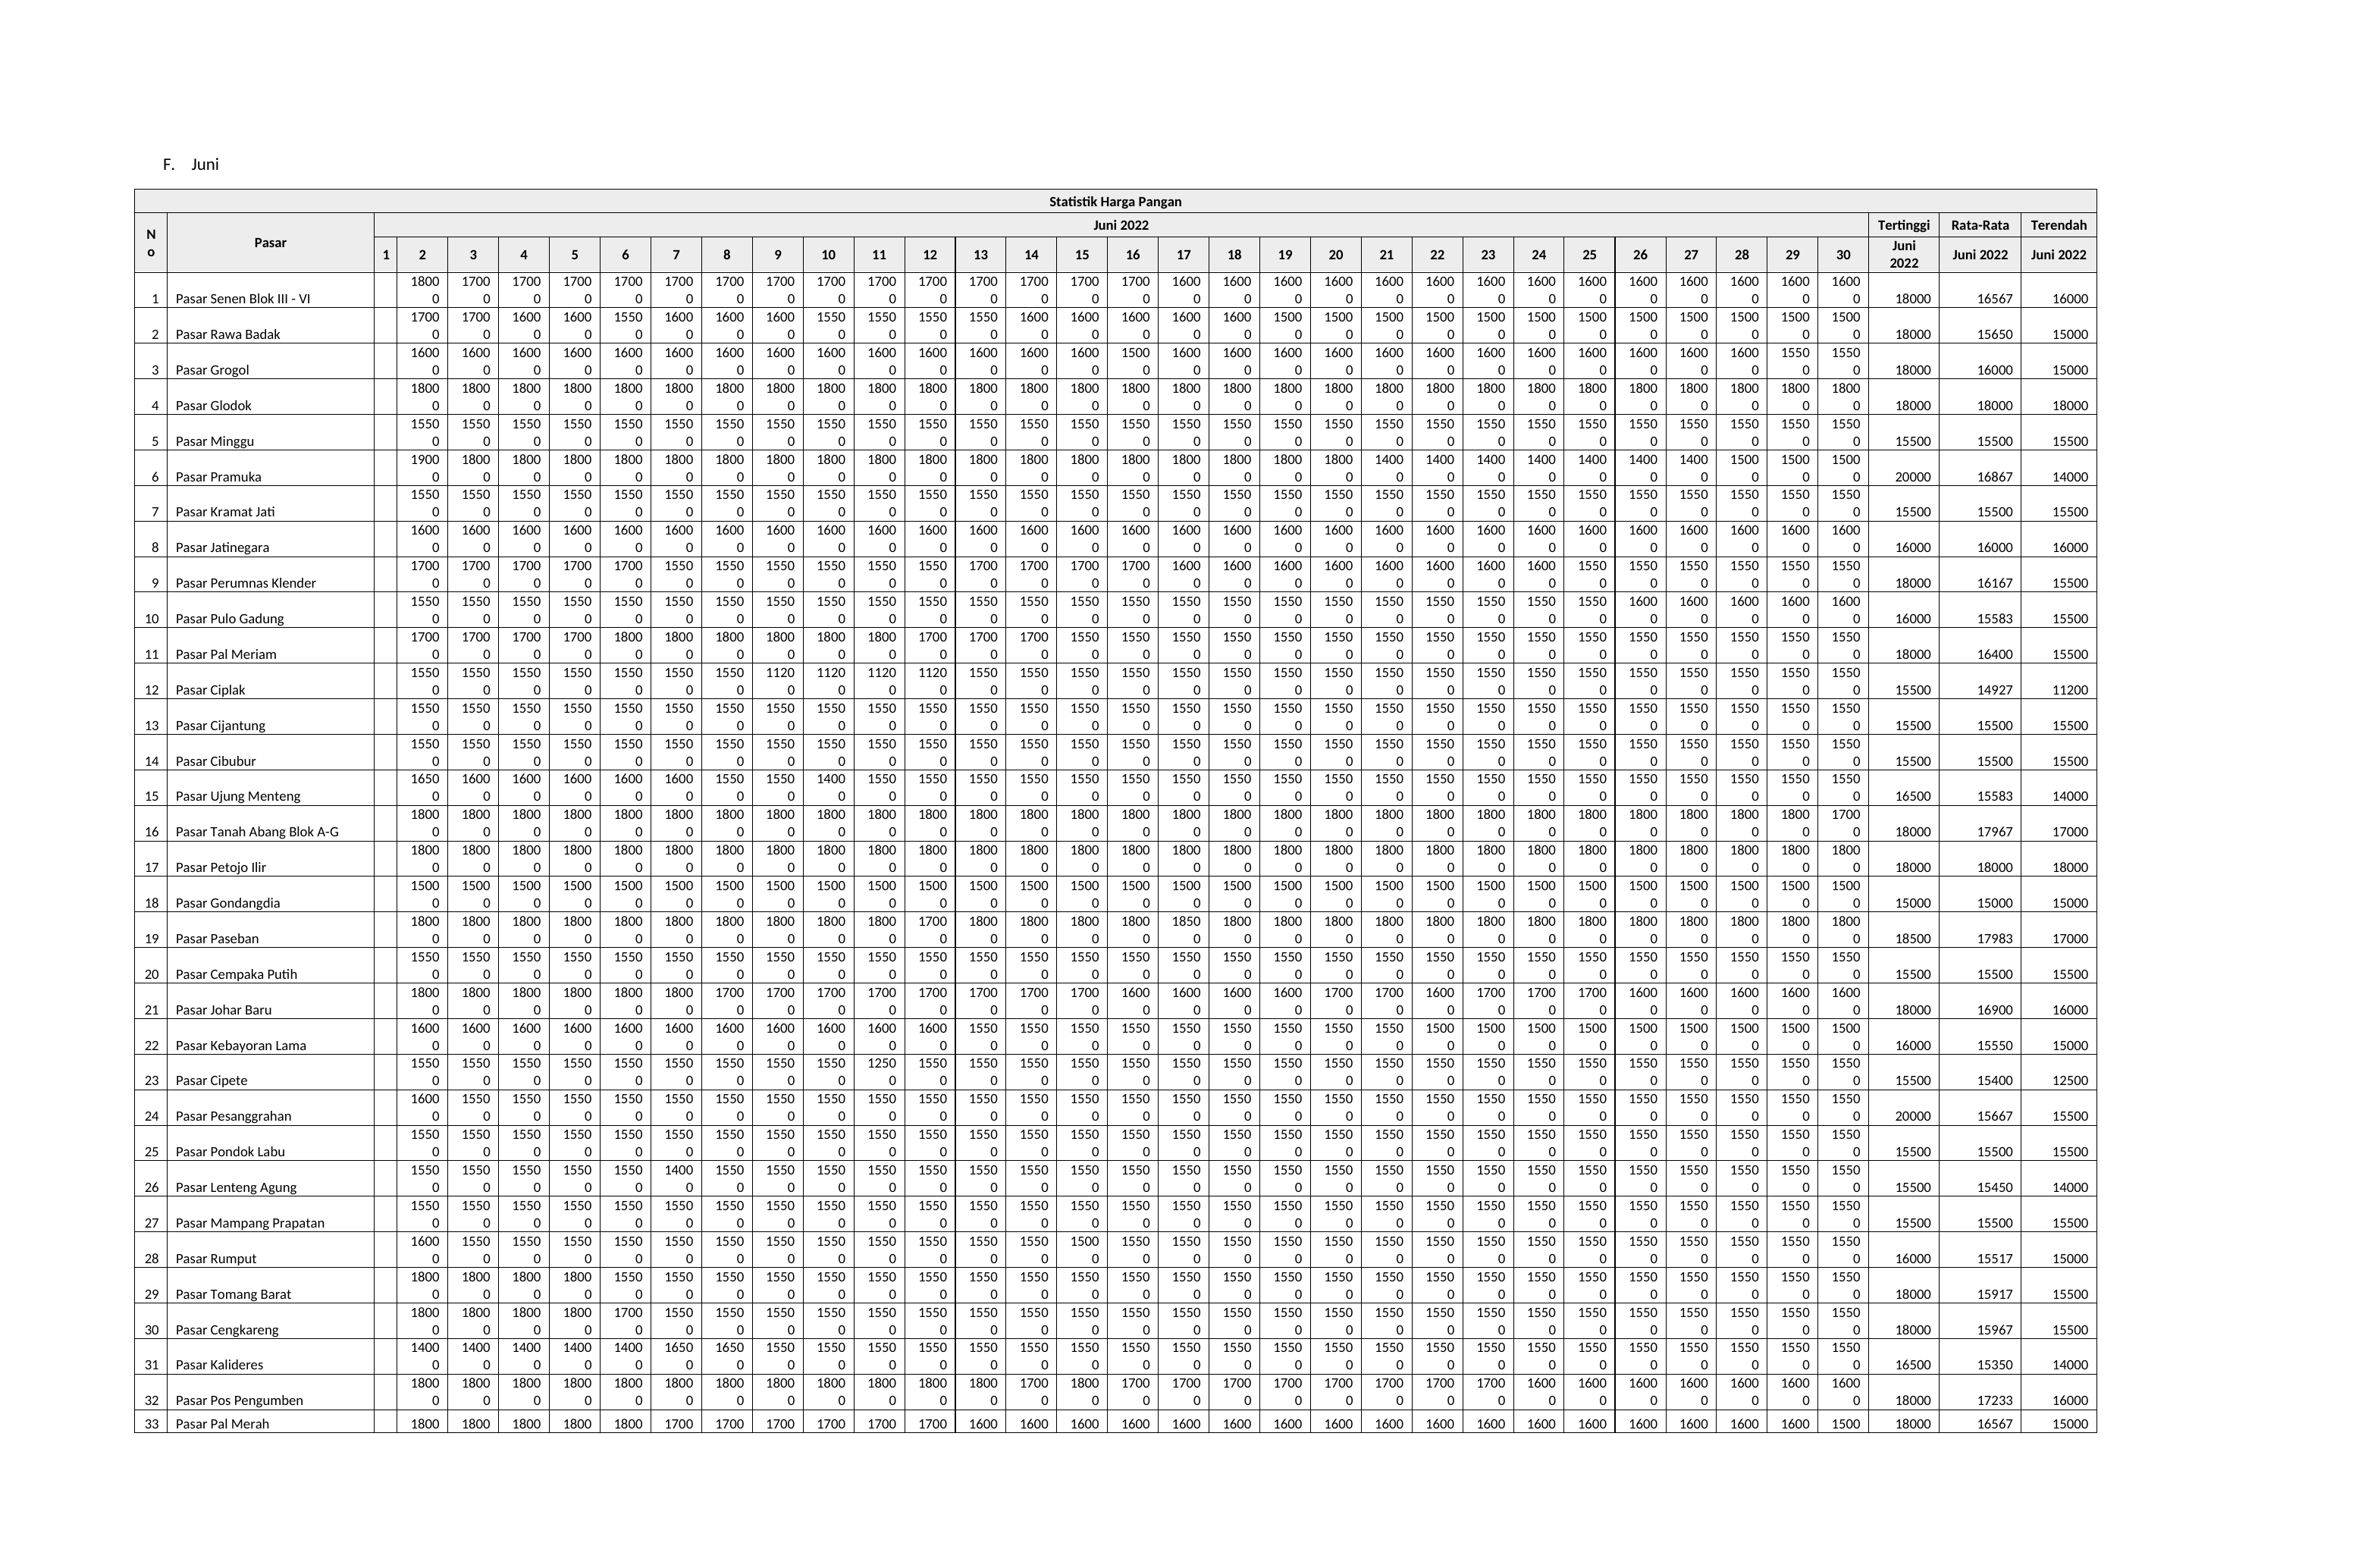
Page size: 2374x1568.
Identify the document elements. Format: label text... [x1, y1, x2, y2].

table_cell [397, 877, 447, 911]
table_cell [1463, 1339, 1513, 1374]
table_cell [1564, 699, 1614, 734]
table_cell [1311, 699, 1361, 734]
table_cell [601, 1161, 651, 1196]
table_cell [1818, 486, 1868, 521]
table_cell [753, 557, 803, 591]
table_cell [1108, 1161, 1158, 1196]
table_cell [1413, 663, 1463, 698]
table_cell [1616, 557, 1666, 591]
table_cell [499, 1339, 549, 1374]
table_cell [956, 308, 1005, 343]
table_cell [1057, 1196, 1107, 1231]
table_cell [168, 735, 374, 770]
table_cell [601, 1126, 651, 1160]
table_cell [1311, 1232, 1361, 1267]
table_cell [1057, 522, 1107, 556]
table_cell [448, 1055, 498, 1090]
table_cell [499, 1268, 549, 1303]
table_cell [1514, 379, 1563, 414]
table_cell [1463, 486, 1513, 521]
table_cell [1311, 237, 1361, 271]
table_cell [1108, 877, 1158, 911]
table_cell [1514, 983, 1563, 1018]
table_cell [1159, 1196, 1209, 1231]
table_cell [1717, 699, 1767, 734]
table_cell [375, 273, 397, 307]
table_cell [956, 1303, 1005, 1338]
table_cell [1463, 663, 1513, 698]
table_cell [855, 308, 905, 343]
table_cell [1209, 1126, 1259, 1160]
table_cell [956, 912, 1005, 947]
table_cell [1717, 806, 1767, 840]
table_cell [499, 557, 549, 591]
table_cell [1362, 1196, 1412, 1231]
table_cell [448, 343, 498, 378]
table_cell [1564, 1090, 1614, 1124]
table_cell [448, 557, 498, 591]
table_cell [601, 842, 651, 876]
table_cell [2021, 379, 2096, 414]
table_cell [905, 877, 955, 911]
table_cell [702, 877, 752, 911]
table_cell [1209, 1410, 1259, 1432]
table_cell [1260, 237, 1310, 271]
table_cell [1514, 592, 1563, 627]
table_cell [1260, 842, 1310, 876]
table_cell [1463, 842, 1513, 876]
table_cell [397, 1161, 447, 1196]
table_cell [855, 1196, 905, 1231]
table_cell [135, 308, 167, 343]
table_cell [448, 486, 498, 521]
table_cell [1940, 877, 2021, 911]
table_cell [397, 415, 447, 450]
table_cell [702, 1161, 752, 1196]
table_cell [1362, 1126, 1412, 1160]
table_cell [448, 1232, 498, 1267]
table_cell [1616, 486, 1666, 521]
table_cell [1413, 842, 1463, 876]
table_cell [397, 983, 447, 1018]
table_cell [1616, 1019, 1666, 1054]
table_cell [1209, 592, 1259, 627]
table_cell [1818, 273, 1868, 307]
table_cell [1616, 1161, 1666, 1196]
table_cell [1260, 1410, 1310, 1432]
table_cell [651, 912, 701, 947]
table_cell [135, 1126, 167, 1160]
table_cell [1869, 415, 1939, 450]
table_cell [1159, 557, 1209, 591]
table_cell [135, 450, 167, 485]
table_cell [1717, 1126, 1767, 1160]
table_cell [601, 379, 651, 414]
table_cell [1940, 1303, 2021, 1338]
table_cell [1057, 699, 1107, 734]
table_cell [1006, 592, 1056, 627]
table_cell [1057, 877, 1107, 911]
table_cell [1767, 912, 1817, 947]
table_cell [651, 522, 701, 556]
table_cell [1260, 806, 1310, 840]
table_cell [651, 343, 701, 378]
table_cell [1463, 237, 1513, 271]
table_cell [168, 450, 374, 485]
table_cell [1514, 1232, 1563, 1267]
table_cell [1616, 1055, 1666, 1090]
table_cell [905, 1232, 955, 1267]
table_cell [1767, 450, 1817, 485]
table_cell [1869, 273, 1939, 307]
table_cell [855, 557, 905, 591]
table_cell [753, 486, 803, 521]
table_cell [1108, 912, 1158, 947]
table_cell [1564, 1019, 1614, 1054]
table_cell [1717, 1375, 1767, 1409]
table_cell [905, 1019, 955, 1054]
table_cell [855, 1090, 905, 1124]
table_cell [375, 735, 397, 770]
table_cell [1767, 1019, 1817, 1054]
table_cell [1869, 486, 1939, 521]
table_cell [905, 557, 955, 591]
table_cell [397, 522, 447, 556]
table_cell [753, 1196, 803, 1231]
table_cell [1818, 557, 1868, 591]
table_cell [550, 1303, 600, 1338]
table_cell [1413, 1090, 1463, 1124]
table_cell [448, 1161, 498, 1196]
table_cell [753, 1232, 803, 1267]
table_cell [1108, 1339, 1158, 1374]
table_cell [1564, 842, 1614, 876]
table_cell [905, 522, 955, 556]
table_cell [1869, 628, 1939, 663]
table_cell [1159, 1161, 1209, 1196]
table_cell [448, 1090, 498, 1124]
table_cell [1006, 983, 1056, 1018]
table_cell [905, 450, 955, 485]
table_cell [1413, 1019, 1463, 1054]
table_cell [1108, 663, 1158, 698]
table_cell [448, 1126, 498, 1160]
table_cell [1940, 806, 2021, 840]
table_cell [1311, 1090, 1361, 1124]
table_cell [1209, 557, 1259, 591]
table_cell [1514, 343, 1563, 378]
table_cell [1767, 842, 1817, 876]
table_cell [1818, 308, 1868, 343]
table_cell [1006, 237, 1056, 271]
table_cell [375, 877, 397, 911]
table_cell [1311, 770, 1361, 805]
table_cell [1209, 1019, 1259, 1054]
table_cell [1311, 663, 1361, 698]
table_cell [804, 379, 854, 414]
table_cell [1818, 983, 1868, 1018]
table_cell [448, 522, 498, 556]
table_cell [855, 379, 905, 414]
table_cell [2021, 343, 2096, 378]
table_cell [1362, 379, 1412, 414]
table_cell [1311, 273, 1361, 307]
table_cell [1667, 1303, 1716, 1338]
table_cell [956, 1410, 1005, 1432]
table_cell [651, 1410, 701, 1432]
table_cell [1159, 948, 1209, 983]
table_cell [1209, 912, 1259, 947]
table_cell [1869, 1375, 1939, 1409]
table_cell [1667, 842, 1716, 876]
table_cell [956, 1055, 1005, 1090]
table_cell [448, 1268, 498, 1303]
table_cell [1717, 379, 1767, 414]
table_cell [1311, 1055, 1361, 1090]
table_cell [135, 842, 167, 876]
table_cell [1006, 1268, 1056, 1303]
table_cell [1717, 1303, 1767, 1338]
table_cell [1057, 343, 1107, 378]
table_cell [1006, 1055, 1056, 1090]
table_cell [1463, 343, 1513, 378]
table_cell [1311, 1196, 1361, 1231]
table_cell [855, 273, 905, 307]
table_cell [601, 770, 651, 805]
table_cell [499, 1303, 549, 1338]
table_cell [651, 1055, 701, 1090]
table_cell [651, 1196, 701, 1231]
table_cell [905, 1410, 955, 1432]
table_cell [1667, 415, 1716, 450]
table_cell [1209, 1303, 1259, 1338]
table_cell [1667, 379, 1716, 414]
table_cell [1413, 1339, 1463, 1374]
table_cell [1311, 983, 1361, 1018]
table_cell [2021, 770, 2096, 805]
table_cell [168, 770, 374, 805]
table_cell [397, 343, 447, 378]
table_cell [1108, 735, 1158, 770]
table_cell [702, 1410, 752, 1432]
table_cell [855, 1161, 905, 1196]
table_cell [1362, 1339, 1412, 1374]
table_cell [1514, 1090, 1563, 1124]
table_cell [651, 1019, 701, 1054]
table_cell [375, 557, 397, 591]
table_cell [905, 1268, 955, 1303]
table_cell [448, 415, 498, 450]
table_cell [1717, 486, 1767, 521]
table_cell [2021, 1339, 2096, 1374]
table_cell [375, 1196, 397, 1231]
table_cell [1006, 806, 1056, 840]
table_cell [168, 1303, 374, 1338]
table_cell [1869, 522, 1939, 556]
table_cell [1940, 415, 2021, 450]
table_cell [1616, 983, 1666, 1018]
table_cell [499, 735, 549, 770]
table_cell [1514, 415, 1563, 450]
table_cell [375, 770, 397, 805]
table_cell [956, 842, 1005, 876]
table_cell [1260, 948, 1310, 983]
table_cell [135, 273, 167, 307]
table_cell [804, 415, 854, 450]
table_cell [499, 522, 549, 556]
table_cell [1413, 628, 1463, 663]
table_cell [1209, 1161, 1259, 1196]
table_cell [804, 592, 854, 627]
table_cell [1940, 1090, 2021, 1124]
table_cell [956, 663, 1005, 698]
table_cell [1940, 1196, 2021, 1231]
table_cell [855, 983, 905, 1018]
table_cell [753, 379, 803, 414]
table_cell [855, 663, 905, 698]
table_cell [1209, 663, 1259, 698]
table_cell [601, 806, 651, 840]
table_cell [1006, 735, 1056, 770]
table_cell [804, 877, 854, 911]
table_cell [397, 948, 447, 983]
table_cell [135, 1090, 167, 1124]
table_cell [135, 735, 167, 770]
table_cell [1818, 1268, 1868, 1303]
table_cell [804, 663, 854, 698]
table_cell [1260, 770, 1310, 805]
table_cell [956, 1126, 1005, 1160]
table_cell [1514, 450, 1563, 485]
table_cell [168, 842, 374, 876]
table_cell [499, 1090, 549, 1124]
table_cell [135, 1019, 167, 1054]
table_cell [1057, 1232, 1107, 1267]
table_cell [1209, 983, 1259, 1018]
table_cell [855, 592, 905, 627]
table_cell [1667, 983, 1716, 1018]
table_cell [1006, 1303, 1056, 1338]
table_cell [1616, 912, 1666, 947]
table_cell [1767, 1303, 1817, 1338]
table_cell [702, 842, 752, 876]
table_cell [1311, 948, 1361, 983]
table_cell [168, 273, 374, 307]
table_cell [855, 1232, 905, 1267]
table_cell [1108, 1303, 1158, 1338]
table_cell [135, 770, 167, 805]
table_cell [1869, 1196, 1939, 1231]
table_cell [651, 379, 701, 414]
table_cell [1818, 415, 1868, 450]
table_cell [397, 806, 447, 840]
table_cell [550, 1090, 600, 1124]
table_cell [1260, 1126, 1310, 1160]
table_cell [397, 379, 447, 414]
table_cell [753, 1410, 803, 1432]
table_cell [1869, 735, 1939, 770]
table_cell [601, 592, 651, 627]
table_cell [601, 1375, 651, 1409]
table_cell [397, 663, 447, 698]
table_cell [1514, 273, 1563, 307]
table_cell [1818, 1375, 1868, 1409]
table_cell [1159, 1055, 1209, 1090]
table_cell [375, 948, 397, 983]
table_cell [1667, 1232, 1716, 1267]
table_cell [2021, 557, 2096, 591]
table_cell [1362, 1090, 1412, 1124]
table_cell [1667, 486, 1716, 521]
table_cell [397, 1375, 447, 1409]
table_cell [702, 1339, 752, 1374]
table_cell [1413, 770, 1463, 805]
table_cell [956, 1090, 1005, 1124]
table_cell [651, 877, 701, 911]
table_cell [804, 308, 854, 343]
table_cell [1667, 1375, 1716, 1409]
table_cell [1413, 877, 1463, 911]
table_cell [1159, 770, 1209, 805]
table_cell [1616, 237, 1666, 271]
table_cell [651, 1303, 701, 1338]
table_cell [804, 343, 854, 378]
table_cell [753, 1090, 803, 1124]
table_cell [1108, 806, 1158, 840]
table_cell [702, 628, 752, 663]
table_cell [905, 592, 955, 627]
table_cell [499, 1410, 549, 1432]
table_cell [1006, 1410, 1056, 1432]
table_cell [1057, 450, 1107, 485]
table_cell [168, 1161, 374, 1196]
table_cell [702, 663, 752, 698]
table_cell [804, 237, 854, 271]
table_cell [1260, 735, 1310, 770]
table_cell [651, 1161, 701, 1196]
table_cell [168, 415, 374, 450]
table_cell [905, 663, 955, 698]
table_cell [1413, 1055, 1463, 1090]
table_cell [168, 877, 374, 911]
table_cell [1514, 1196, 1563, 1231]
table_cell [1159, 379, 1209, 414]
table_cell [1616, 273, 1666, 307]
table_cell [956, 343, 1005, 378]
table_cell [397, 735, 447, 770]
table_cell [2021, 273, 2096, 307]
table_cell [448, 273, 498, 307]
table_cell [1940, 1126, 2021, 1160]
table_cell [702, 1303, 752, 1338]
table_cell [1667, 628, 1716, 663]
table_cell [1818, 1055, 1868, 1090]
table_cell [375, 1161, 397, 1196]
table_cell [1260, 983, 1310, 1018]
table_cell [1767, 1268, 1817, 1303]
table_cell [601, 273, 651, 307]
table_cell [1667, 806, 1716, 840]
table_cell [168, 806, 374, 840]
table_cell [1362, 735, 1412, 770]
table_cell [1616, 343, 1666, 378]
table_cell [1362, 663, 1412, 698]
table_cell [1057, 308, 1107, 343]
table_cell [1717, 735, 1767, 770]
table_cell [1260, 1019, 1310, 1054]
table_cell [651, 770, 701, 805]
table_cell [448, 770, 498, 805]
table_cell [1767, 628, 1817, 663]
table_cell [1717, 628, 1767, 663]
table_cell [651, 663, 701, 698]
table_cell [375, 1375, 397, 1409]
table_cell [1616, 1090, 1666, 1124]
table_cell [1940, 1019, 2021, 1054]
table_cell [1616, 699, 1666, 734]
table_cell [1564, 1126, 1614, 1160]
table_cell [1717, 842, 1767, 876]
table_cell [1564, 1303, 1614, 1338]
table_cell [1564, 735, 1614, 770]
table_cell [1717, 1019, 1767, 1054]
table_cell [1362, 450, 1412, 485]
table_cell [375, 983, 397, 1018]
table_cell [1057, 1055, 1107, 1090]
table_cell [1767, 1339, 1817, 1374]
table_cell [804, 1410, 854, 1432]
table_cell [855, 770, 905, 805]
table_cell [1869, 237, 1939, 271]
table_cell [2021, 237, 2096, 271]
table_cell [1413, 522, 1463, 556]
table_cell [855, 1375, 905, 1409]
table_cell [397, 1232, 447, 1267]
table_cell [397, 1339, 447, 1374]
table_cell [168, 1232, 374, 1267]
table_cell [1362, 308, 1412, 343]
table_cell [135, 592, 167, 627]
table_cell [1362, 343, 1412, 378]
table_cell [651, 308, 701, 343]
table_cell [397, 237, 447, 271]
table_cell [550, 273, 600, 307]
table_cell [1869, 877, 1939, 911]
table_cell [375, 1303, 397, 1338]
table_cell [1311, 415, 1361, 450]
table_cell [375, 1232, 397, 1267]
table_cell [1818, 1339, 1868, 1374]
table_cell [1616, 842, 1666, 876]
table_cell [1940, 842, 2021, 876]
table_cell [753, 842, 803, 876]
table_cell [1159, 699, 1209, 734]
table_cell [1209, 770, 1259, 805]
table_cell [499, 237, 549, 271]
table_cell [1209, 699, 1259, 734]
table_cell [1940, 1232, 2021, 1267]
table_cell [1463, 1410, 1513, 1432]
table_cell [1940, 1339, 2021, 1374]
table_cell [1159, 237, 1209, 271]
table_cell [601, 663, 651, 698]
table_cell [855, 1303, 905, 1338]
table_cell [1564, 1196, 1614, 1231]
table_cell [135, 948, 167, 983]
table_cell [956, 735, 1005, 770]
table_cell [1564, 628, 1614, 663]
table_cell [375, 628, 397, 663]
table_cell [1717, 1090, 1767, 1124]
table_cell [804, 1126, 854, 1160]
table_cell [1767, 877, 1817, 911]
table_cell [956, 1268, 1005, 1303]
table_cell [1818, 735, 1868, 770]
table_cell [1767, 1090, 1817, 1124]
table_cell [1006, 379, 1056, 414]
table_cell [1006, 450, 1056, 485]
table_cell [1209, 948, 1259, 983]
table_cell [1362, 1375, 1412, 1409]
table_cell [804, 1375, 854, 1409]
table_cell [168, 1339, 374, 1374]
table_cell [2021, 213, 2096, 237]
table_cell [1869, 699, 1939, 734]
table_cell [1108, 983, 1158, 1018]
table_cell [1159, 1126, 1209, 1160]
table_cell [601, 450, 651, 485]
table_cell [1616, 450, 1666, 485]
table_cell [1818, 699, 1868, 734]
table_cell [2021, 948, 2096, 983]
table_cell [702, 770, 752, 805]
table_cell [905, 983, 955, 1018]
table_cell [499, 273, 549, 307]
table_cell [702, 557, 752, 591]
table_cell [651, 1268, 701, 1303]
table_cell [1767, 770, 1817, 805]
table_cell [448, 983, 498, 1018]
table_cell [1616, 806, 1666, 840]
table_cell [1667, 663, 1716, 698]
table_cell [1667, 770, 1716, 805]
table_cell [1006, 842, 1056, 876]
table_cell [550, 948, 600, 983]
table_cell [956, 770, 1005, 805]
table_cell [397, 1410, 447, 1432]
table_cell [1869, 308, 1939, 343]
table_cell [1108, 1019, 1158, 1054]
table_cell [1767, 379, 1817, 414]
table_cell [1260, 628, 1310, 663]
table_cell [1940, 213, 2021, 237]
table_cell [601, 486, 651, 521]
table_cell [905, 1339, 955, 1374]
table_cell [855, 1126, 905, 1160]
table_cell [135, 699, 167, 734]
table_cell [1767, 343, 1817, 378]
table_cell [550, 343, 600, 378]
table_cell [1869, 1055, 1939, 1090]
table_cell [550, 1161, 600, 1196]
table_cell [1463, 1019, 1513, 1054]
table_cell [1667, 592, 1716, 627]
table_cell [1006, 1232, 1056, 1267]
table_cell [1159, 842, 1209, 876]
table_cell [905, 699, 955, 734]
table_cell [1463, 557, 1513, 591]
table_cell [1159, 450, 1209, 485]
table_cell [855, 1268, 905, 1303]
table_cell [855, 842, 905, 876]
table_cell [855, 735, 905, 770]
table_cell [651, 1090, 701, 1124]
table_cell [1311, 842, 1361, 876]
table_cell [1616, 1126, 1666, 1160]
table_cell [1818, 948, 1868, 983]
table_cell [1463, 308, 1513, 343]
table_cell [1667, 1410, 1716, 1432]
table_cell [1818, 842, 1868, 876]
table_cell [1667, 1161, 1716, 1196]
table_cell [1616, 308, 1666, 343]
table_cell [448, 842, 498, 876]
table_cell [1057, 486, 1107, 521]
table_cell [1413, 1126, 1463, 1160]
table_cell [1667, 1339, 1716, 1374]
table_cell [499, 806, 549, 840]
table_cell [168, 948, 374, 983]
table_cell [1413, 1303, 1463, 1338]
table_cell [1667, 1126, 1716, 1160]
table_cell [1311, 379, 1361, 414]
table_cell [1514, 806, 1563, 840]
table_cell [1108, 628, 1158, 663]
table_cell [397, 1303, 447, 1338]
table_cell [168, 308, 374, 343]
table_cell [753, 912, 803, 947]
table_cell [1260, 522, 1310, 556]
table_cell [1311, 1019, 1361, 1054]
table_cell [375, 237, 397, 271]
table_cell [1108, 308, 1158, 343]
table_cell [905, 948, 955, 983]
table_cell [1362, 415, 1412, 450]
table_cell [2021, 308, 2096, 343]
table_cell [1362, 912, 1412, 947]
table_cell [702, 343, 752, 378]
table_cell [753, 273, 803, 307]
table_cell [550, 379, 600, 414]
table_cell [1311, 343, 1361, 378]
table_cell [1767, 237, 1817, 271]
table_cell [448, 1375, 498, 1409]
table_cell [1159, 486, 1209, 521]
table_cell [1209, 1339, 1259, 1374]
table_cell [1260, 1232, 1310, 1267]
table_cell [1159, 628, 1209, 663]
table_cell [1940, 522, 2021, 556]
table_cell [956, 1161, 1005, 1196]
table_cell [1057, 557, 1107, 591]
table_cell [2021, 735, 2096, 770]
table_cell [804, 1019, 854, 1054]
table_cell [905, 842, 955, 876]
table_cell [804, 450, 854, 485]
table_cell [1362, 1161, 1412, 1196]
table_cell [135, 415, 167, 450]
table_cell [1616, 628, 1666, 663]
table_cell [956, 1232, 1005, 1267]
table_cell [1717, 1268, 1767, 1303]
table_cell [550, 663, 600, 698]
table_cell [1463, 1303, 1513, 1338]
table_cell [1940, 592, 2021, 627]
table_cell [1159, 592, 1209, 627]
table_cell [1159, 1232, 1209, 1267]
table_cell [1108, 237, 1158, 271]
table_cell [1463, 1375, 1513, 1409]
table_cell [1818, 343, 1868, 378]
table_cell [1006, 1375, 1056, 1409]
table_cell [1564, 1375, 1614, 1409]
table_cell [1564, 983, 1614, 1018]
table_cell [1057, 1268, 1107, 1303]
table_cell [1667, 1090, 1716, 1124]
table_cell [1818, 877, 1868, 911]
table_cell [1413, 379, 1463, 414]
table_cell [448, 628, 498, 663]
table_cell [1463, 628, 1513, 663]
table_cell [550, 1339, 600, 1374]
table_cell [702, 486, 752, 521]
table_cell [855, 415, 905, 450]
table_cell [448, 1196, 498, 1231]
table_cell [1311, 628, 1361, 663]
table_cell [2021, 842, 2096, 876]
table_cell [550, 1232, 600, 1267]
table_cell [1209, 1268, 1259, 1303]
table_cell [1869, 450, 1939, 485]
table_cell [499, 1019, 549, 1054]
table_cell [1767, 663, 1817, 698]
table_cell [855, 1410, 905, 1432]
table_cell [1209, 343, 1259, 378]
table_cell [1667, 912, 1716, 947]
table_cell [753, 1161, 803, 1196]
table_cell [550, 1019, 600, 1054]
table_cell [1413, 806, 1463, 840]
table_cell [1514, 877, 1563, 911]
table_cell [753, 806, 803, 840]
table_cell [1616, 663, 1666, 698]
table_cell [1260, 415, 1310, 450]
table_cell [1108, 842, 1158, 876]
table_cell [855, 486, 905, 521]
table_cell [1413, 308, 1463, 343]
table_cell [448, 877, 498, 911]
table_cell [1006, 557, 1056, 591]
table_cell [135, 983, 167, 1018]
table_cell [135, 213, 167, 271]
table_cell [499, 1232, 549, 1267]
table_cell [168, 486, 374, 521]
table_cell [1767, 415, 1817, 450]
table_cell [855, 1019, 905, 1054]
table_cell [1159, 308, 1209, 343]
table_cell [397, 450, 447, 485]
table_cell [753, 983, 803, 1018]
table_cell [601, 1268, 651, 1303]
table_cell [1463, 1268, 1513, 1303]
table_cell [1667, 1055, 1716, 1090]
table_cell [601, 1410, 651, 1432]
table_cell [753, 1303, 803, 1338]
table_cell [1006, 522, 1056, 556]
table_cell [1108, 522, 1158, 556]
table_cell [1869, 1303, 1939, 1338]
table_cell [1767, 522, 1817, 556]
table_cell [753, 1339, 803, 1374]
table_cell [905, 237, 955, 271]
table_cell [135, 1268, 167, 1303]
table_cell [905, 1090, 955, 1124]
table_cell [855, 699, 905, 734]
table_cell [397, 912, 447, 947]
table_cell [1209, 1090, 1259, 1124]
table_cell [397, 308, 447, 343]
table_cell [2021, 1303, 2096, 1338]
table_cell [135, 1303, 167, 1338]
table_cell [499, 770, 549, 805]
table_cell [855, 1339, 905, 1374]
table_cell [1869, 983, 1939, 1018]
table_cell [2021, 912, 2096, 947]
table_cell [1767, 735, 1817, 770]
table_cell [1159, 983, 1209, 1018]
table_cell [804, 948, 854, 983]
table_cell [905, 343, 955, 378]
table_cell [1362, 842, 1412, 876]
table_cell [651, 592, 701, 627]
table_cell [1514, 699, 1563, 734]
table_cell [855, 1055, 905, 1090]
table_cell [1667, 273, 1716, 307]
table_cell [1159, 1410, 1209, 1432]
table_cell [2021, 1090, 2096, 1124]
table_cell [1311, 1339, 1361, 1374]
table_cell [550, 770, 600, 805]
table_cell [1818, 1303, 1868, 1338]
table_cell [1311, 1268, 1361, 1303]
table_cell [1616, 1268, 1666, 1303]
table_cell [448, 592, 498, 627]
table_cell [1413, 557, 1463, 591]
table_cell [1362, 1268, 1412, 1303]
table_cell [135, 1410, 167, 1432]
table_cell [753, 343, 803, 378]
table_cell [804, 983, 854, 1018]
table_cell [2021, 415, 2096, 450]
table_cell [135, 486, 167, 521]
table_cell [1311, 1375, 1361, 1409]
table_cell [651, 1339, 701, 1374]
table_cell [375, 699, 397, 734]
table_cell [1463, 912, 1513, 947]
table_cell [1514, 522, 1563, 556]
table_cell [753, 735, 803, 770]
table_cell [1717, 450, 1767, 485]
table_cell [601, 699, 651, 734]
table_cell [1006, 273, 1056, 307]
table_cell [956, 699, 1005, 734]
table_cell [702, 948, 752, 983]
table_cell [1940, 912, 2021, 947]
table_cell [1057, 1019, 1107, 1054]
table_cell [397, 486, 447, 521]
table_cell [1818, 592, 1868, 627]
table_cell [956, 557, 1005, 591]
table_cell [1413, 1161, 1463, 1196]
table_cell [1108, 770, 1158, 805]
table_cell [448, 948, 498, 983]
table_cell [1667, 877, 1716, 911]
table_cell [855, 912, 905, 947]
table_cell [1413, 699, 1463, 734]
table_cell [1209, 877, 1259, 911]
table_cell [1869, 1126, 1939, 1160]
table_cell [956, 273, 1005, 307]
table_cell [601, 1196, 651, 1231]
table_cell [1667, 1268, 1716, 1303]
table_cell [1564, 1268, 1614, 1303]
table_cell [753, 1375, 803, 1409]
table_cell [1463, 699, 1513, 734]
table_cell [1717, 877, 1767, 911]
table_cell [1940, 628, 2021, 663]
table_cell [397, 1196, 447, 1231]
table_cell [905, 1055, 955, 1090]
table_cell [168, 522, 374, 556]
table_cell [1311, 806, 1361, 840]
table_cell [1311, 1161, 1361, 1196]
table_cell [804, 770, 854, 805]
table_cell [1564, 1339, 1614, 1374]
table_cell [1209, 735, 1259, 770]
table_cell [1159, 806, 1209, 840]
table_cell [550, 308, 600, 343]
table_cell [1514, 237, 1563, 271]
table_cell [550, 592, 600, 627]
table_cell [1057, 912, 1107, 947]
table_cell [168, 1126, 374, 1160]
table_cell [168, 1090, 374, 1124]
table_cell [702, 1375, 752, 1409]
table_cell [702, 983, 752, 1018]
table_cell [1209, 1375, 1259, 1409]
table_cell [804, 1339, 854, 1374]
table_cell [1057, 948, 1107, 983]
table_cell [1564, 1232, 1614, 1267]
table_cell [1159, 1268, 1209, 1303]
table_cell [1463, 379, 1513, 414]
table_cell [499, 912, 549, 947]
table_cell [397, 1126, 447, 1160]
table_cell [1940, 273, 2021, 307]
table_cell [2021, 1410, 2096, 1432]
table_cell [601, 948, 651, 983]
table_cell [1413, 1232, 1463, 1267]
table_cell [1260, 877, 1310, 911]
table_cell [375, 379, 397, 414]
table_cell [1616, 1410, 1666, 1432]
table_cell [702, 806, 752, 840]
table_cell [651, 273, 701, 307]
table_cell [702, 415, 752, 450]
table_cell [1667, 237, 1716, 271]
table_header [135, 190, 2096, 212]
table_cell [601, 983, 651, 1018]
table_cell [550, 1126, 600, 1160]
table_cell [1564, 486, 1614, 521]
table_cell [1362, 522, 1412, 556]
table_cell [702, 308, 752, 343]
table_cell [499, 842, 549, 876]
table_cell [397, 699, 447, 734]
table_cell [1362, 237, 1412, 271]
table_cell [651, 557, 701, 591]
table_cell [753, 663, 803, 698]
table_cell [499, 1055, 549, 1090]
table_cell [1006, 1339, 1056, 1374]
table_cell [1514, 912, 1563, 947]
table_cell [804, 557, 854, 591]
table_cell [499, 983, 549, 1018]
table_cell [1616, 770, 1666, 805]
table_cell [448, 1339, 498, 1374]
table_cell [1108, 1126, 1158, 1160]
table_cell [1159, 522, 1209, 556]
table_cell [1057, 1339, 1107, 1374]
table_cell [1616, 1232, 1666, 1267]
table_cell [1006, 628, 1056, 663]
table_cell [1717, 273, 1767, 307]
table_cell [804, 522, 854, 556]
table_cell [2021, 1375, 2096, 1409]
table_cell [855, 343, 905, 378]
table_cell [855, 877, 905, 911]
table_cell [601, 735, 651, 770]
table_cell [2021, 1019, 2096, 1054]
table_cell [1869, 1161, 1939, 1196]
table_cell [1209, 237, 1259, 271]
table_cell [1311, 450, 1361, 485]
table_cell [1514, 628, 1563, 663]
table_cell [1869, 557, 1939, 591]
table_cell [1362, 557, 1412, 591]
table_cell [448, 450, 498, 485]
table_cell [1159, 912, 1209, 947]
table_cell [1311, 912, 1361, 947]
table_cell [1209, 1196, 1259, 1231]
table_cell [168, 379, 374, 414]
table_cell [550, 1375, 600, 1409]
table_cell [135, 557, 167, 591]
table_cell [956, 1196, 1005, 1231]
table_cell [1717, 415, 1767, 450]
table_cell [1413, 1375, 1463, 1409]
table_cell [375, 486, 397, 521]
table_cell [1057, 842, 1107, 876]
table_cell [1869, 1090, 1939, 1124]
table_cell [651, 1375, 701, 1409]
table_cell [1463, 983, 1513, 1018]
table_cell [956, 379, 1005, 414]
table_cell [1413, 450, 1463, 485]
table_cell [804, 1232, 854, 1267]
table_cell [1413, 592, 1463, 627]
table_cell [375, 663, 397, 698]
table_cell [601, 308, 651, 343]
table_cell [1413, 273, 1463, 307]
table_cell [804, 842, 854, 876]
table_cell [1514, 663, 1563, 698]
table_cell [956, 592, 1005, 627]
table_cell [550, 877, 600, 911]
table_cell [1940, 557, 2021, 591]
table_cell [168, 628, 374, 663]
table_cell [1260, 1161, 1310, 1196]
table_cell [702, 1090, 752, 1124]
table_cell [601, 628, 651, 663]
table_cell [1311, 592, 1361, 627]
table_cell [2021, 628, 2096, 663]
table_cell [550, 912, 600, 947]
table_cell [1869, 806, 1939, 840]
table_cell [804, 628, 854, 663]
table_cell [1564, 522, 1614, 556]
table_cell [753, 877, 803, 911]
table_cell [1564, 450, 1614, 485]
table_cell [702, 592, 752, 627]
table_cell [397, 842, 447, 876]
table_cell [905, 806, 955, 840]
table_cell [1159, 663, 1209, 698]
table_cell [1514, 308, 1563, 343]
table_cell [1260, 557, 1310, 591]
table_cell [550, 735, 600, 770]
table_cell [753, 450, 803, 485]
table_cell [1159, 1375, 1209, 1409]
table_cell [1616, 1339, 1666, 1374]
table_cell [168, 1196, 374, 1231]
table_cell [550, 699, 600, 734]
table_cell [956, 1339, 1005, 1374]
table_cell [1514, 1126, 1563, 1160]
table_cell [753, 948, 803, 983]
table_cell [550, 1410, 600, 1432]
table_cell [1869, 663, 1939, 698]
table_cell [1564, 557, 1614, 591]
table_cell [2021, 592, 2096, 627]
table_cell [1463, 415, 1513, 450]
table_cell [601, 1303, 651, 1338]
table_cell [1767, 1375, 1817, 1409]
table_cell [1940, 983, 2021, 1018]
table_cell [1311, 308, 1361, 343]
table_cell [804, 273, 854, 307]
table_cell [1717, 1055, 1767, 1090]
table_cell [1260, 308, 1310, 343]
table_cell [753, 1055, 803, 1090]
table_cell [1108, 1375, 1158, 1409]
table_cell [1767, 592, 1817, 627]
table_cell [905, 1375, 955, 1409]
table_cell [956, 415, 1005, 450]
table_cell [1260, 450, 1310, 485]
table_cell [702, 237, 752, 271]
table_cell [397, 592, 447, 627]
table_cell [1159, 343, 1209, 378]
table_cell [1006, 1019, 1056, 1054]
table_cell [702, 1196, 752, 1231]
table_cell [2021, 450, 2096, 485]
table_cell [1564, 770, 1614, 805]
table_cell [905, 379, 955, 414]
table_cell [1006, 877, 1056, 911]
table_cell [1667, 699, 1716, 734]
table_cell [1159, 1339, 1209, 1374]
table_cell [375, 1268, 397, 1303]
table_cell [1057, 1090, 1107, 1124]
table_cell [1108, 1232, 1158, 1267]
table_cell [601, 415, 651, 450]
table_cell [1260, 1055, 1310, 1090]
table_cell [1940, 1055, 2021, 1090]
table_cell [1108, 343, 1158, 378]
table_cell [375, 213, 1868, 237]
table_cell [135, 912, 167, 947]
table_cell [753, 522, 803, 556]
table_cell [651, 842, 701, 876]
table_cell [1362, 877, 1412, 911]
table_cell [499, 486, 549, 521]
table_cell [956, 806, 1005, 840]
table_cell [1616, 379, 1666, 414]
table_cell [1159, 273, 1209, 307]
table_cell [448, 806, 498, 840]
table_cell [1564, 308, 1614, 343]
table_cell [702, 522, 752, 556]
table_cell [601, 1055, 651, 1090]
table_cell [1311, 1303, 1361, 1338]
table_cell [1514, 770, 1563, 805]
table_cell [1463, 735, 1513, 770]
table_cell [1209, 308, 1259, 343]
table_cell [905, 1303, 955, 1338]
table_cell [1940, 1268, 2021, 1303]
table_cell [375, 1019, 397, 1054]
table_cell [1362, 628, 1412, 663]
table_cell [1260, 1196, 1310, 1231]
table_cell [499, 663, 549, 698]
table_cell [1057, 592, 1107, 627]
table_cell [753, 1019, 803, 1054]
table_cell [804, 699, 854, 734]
list Juni [163, 153, 2239, 174]
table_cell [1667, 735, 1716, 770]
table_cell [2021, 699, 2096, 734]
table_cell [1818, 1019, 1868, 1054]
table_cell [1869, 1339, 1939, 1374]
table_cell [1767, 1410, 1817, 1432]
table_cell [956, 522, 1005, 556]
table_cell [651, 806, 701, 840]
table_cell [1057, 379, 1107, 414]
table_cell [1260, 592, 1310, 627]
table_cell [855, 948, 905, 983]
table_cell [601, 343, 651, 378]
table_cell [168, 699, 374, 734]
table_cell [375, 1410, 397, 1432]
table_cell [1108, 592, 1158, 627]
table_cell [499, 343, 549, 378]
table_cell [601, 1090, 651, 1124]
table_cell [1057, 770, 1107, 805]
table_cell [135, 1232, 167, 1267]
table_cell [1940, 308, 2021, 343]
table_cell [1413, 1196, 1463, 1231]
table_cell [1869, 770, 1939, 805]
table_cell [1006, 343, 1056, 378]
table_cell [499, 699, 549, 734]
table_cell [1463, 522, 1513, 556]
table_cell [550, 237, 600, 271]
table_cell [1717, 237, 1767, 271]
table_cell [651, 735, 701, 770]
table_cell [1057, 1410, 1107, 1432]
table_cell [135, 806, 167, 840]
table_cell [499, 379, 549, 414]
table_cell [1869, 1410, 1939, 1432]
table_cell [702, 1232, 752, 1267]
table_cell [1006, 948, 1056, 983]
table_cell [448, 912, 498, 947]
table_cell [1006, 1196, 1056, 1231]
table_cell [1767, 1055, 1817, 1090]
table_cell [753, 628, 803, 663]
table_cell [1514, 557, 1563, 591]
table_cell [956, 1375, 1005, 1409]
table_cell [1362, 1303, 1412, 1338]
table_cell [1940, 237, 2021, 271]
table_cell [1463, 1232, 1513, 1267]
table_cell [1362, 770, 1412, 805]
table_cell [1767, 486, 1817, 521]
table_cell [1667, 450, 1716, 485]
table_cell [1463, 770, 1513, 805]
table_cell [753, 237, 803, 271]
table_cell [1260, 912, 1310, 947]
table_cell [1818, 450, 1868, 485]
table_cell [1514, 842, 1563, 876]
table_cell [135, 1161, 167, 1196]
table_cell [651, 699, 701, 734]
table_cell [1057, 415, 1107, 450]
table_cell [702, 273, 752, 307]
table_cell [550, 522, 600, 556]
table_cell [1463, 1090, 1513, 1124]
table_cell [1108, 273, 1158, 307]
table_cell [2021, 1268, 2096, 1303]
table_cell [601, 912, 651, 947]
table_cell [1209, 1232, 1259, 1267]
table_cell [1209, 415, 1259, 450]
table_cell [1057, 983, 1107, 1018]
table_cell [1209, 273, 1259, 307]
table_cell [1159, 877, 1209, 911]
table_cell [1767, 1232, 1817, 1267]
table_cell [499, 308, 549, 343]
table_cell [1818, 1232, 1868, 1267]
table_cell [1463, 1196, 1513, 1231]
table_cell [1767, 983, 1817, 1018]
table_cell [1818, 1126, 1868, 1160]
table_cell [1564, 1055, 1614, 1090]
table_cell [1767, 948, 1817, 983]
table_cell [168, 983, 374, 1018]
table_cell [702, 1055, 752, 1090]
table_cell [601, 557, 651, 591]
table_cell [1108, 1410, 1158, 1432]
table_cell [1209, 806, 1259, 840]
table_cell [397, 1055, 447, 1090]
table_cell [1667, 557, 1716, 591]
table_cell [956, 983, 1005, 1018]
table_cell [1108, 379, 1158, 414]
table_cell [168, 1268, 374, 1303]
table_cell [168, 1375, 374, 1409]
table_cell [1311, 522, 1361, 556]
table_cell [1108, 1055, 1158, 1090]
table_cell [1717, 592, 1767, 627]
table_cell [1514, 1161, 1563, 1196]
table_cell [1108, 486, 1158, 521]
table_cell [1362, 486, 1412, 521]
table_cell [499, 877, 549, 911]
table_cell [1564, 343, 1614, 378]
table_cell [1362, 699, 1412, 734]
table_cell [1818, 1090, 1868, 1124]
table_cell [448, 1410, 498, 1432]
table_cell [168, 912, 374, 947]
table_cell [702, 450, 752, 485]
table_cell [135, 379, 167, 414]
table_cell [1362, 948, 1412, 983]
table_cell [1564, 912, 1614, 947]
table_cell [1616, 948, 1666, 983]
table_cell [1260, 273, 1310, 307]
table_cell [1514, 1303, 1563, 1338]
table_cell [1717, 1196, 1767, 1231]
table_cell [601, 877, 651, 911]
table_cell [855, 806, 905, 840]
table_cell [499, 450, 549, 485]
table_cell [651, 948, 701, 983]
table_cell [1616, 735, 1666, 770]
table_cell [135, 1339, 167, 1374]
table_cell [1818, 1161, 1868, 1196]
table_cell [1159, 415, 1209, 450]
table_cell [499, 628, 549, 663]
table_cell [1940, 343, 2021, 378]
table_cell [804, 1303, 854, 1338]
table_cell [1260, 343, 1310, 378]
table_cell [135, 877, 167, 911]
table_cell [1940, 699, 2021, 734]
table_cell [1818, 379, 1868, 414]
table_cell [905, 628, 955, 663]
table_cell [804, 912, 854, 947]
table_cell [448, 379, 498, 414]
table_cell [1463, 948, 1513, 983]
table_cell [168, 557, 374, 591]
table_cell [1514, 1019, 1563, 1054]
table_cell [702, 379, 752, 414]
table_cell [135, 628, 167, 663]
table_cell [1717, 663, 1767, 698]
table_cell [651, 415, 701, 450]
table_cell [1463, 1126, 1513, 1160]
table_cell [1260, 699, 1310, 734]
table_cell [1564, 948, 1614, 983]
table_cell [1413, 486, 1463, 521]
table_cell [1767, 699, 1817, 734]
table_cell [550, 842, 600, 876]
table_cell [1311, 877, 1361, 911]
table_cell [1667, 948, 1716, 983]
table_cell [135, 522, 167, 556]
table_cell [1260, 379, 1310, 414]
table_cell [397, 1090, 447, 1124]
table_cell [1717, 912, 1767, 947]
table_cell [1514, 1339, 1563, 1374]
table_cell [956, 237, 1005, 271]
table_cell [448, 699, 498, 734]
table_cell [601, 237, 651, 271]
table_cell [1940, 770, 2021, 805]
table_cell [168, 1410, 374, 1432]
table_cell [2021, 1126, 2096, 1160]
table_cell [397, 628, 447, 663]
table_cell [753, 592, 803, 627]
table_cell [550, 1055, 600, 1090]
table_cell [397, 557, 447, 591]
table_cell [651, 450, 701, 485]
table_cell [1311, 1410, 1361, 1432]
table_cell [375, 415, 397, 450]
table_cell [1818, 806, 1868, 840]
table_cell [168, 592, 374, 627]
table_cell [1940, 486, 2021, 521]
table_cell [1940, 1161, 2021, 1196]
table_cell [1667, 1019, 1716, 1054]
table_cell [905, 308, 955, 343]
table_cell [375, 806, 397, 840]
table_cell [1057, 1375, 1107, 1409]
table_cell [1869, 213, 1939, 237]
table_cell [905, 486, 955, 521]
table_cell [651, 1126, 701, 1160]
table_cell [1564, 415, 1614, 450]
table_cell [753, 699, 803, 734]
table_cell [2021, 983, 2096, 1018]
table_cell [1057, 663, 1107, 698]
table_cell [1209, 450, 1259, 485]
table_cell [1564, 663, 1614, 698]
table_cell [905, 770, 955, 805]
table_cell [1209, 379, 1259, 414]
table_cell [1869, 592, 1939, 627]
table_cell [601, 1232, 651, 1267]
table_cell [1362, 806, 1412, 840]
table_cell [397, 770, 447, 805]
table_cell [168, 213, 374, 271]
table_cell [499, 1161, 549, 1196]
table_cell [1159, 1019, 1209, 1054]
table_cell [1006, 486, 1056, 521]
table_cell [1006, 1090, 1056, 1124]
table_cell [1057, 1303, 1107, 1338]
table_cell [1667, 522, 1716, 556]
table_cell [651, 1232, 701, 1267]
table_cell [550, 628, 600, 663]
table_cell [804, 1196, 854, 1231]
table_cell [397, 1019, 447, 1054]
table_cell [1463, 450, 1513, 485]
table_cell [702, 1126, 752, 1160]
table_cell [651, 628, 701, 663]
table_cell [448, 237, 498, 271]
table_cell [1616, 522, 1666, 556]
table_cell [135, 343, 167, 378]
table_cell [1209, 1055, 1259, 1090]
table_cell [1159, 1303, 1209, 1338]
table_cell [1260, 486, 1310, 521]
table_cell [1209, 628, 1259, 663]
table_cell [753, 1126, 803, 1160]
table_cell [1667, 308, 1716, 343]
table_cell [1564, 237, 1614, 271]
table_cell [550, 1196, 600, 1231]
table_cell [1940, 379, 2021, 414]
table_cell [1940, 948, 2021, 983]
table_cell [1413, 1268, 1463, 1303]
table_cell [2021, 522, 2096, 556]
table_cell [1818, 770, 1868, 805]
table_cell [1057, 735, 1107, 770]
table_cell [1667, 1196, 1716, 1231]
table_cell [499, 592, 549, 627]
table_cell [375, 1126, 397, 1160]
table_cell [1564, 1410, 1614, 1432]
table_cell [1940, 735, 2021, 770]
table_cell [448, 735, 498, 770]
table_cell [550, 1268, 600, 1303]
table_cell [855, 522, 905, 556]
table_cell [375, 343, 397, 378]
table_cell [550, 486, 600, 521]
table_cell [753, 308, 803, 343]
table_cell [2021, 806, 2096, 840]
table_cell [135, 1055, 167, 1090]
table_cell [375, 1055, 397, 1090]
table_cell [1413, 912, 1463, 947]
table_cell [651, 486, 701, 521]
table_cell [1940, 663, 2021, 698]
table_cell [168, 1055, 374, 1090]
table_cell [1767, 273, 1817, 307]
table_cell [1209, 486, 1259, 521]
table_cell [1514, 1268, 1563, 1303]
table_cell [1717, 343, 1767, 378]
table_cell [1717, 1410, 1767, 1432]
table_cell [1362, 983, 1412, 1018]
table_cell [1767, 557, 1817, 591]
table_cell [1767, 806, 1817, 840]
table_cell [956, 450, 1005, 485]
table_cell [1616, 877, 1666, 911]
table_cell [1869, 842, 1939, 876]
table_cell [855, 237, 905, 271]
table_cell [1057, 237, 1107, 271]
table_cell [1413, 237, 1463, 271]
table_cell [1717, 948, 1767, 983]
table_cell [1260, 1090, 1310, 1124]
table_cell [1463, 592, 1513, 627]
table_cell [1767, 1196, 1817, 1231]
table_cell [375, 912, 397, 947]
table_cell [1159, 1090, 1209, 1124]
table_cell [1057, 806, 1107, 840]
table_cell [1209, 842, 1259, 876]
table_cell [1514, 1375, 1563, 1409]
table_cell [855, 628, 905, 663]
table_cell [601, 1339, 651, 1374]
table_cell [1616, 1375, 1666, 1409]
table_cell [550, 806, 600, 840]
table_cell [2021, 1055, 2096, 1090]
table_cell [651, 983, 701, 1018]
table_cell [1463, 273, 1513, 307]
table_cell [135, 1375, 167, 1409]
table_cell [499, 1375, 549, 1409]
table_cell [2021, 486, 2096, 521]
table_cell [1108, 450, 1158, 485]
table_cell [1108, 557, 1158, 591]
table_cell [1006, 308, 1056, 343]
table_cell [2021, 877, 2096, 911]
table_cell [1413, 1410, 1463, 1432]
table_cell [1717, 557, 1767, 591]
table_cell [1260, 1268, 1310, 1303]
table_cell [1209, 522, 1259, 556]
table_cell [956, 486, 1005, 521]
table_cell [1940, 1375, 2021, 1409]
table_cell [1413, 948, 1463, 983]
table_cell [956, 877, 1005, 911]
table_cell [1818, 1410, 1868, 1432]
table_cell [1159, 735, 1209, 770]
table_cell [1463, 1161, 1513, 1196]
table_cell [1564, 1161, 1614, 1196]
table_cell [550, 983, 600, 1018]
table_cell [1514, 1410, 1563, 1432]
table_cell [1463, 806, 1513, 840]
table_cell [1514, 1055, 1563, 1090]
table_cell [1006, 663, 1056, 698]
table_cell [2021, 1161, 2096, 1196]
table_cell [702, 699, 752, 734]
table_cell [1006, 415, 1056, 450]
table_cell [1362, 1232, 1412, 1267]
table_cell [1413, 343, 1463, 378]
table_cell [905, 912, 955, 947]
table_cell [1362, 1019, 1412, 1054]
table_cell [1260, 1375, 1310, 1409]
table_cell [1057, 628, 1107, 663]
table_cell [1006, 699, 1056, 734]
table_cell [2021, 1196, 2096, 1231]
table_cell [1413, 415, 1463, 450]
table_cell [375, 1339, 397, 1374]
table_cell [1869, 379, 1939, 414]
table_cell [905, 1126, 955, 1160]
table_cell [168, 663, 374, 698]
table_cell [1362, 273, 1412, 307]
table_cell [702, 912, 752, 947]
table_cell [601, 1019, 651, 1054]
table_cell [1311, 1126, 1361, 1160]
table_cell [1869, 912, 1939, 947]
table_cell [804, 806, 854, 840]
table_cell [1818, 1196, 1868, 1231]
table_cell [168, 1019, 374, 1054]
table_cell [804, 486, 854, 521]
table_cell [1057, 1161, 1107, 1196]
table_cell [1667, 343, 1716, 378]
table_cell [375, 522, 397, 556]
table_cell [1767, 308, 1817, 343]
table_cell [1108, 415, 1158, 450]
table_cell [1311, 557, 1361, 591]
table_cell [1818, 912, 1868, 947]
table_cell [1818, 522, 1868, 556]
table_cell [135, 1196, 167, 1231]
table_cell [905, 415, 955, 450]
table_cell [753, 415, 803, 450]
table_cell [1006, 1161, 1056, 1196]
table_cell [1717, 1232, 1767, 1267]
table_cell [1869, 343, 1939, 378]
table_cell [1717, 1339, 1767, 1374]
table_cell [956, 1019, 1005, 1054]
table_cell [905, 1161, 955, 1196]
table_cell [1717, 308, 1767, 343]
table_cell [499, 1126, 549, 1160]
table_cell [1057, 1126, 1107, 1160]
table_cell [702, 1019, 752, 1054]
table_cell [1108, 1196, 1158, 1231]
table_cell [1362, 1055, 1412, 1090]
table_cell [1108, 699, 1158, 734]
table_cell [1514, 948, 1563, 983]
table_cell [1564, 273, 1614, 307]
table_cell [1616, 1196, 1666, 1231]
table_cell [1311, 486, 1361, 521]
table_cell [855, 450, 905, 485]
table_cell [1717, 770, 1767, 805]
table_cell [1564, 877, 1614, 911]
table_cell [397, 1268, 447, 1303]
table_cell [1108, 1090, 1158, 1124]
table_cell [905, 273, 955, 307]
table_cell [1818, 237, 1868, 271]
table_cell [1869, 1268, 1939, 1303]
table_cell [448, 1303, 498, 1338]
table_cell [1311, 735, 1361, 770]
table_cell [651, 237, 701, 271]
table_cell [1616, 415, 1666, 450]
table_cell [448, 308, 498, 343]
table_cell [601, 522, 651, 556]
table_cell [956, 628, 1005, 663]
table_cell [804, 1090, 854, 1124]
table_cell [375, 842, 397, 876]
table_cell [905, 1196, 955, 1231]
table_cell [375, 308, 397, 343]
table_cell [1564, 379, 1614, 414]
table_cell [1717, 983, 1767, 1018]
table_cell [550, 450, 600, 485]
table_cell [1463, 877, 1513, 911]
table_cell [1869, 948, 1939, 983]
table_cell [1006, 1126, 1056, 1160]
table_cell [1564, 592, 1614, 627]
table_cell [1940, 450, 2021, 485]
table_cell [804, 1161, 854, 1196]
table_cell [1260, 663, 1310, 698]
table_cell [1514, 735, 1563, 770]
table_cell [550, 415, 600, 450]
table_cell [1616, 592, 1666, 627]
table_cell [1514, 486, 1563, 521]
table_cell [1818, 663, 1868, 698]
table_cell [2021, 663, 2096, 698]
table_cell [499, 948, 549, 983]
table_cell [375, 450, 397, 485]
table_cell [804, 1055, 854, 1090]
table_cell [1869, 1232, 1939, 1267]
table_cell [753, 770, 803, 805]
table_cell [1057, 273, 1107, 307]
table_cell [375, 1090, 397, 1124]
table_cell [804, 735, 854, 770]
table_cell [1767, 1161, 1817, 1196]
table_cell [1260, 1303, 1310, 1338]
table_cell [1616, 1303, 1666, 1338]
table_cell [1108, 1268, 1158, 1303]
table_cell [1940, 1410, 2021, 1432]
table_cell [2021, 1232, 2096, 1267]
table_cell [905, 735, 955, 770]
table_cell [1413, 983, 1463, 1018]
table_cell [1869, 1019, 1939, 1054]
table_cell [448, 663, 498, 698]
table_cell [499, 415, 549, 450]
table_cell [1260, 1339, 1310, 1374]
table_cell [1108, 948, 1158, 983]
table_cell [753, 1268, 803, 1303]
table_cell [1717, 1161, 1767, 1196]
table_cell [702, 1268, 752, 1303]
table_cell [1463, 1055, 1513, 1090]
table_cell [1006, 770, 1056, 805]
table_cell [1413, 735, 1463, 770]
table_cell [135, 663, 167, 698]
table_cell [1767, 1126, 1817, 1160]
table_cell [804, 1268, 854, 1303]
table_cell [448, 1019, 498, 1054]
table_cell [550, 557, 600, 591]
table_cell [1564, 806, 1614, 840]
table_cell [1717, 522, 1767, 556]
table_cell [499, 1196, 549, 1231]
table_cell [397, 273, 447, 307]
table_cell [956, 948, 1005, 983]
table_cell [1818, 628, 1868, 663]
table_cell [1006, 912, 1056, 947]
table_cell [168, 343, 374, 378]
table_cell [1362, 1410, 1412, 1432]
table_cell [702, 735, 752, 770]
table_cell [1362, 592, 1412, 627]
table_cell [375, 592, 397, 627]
